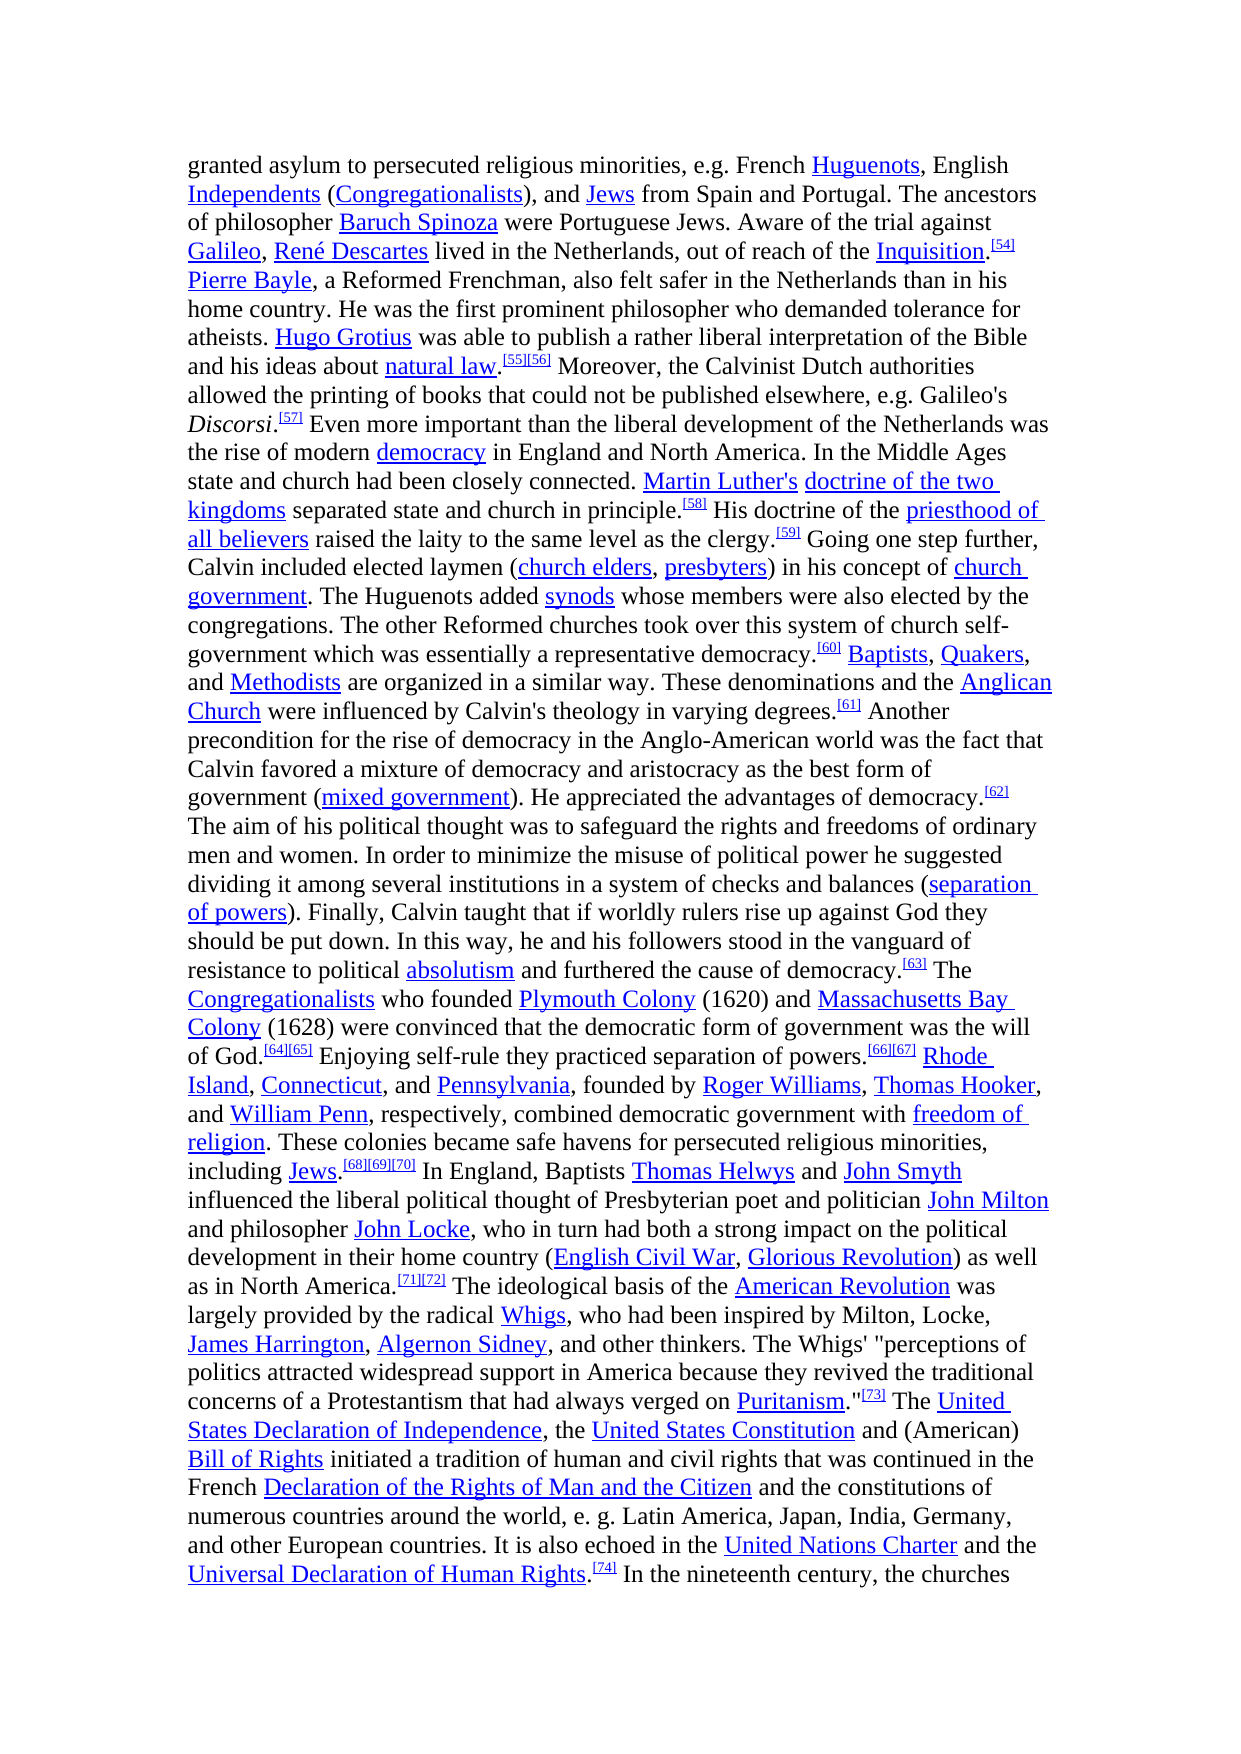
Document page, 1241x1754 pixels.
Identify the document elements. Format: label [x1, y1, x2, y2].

text [187, 150, 1053, 1587]
